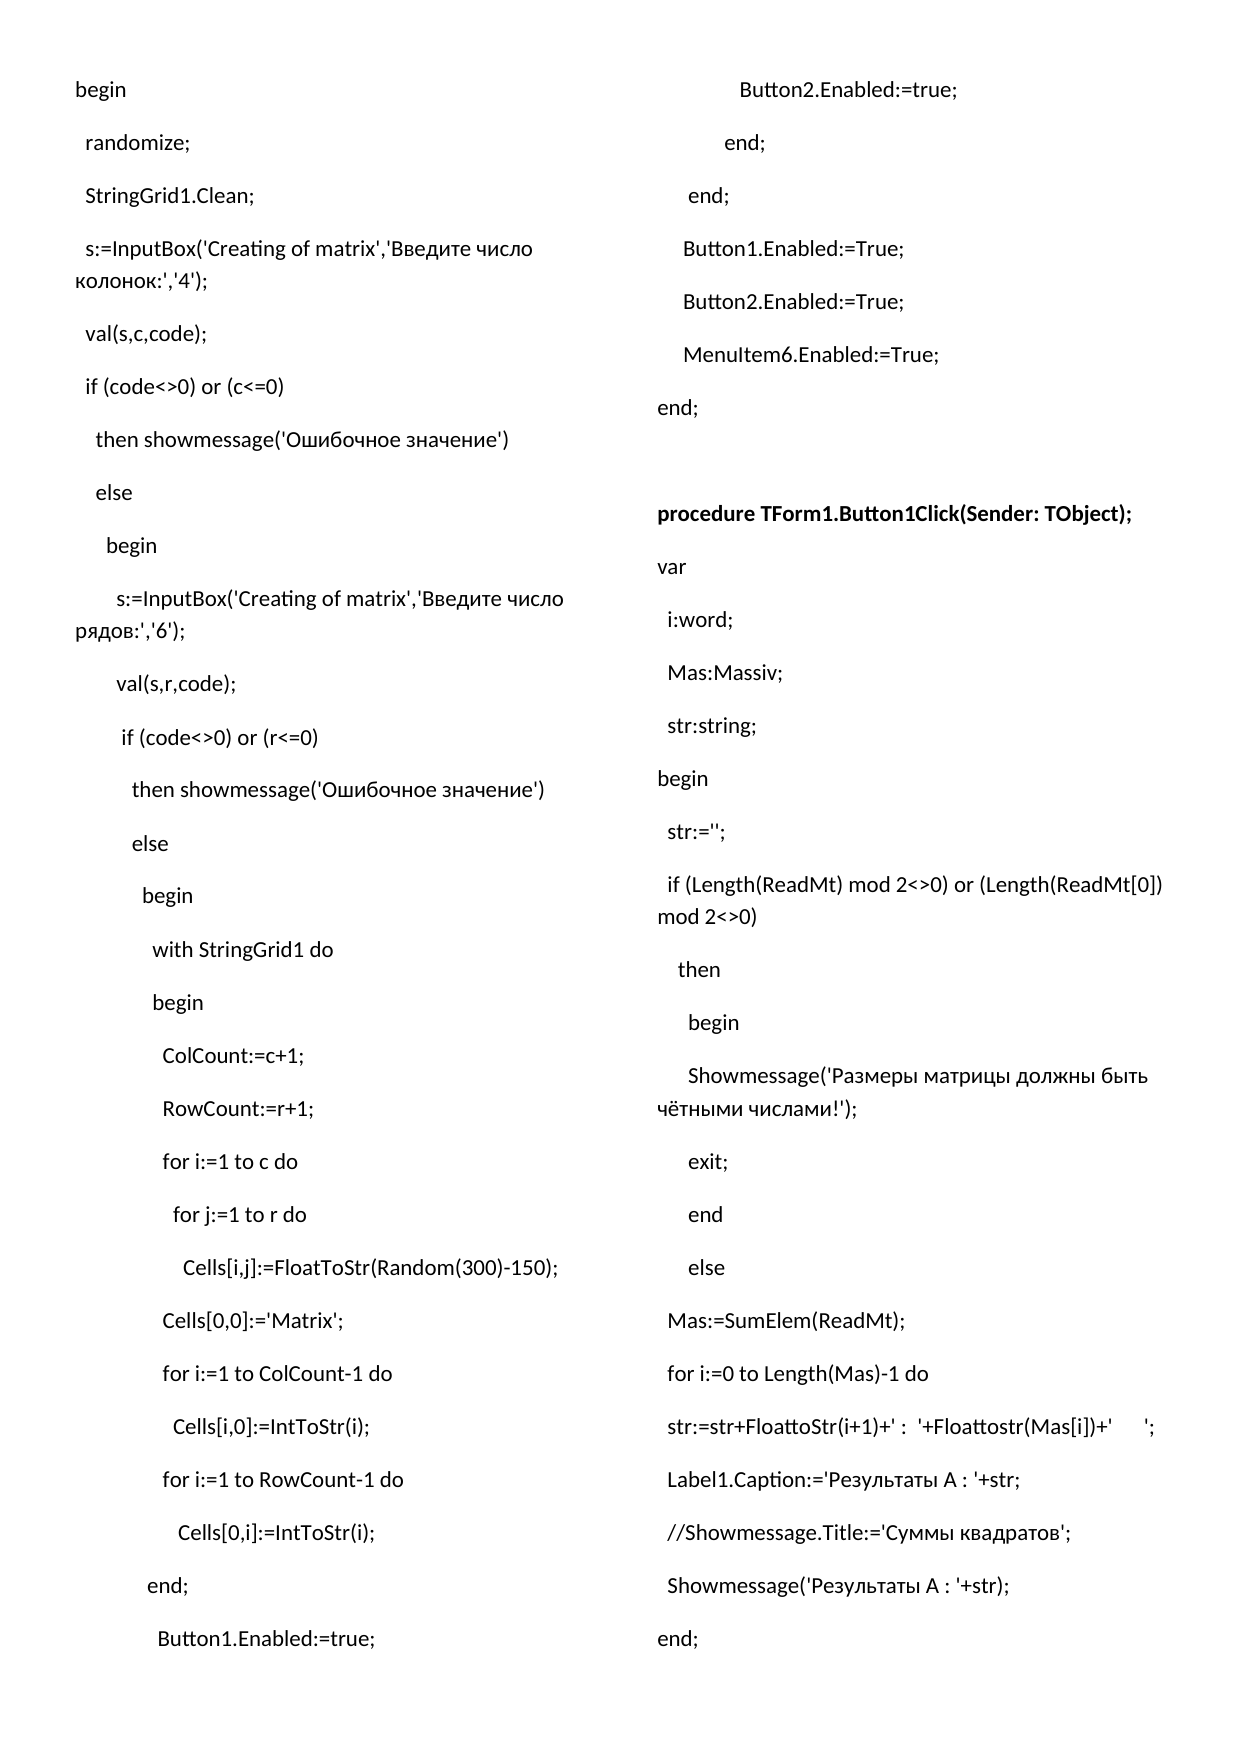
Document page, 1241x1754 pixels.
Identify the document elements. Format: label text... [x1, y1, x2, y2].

text for i:=1 to ColCount-1 do [75, 1359, 583, 1387]
text Button1.Enabled:=True; [657, 234, 1165, 262]
text end; [657, 181, 1165, 209]
text val(s,r,code); [75, 669, 583, 698]
text end; [657, 393, 1165, 421]
text then showmessage('Ошибочное значение') [75, 776, 583, 804]
text Cells[i,j]:=FloatToStr(Random(300)-150); [75, 1253, 583, 1281]
text Cells[0,i]:=IntToStr(i); [75, 1518, 583, 1546]
text else [75, 478, 583, 506]
text begin [657, 1008, 1165, 1037]
text i:word; [657, 605, 1165, 633]
text for i:=0 to Length(Mas)-1 do [657, 1359, 1165, 1387]
text else [657, 1253, 1165, 1281]
text val(s,c,code); [75, 319, 583, 347]
text Button2.Enabled:=True; [657, 287, 1165, 315]
text with StringGrid1 do [75, 935, 583, 963]
text begin [75, 75, 583, 103]
text StringGrid1.Clean; [75, 181, 583, 209]
text var [657, 552, 1165, 580]
text str:=''; [657, 817, 1165, 845]
text begin [657, 764, 1165, 792]
text s:=InputBox('Creating of matrix','Введите число рядов:','6'); [75, 584, 583, 644]
text if (code<>0) or (c<=0) [75, 372, 583, 400]
text Showmessage('Результаты А : '+str); [657, 1571, 1165, 1599]
text end; [75, 1571, 583, 1599]
text procedure TForm1.Button1Click(Sender: TObject); [657, 499, 1165, 527]
text Button1.Enabled:=true; [75, 1624, 583, 1652]
text end; [657, 128, 1165, 156]
text Label1.Caption:='Результаты А : '+str; [657, 1465, 1165, 1493]
text if (Length(ReadMt) mod 2<>0) or (Length(ReadMt[0]) mod 2<>0) [657, 870, 1165, 931]
text begin [75, 531, 583, 559]
text randomize; [75, 128, 583, 156]
text then showmessage('Ошибочное значение') [75, 425, 583, 453]
text exit; [657, 1147, 1165, 1175]
text //Showmessage.Title:='Суммы квадратов'; [657, 1518, 1165, 1546]
text RowCount:=r+1; [75, 1094, 583, 1122]
text str:string; [657, 711, 1165, 739]
text Button2.Enabled:=true; [657, 75, 1165, 103]
text for i:=1 to c do [75, 1147, 583, 1175]
text Showmessage('Размеры матрицы должны быть чётными числами!'); [657, 1062, 1165, 1122]
text Mas:Massiv; [657, 658, 1165, 686]
text then [657, 956, 1165, 983]
text str:=str+FloattoStr(i+1)+' : '+Floattostr(Mas[i])+' '; [657, 1412, 1165, 1440]
text Cells[0,0]:='Matrix'; [75, 1306, 583, 1334]
text Cells[i,0]:=IntToStr(i); [75, 1412, 583, 1440]
text MenuItem6.Enabled:=True; [657, 340, 1165, 368]
text if (code<>0) or (r<=0) [75, 723, 583, 751]
text for i:=1 to RowCount-1 do [75, 1465, 583, 1493]
text for j:=1 to r do [75, 1200, 583, 1228]
text end; [657, 1624, 1165, 1652]
text s:=InputBox('Creating of matrix','Введите число колонок:','4'); [75, 234, 583, 294]
text end [657, 1200, 1165, 1228]
text begin [75, 988, 583, 1016]
text ColCount:=c+1; [75, 1041, 583, 1069]
text Mas:=SumElem(ReadMt); [657, 1306, 1165, 1334]
text else [75, 829, 583, 857]
text begin [75, 882, 583, 910]
